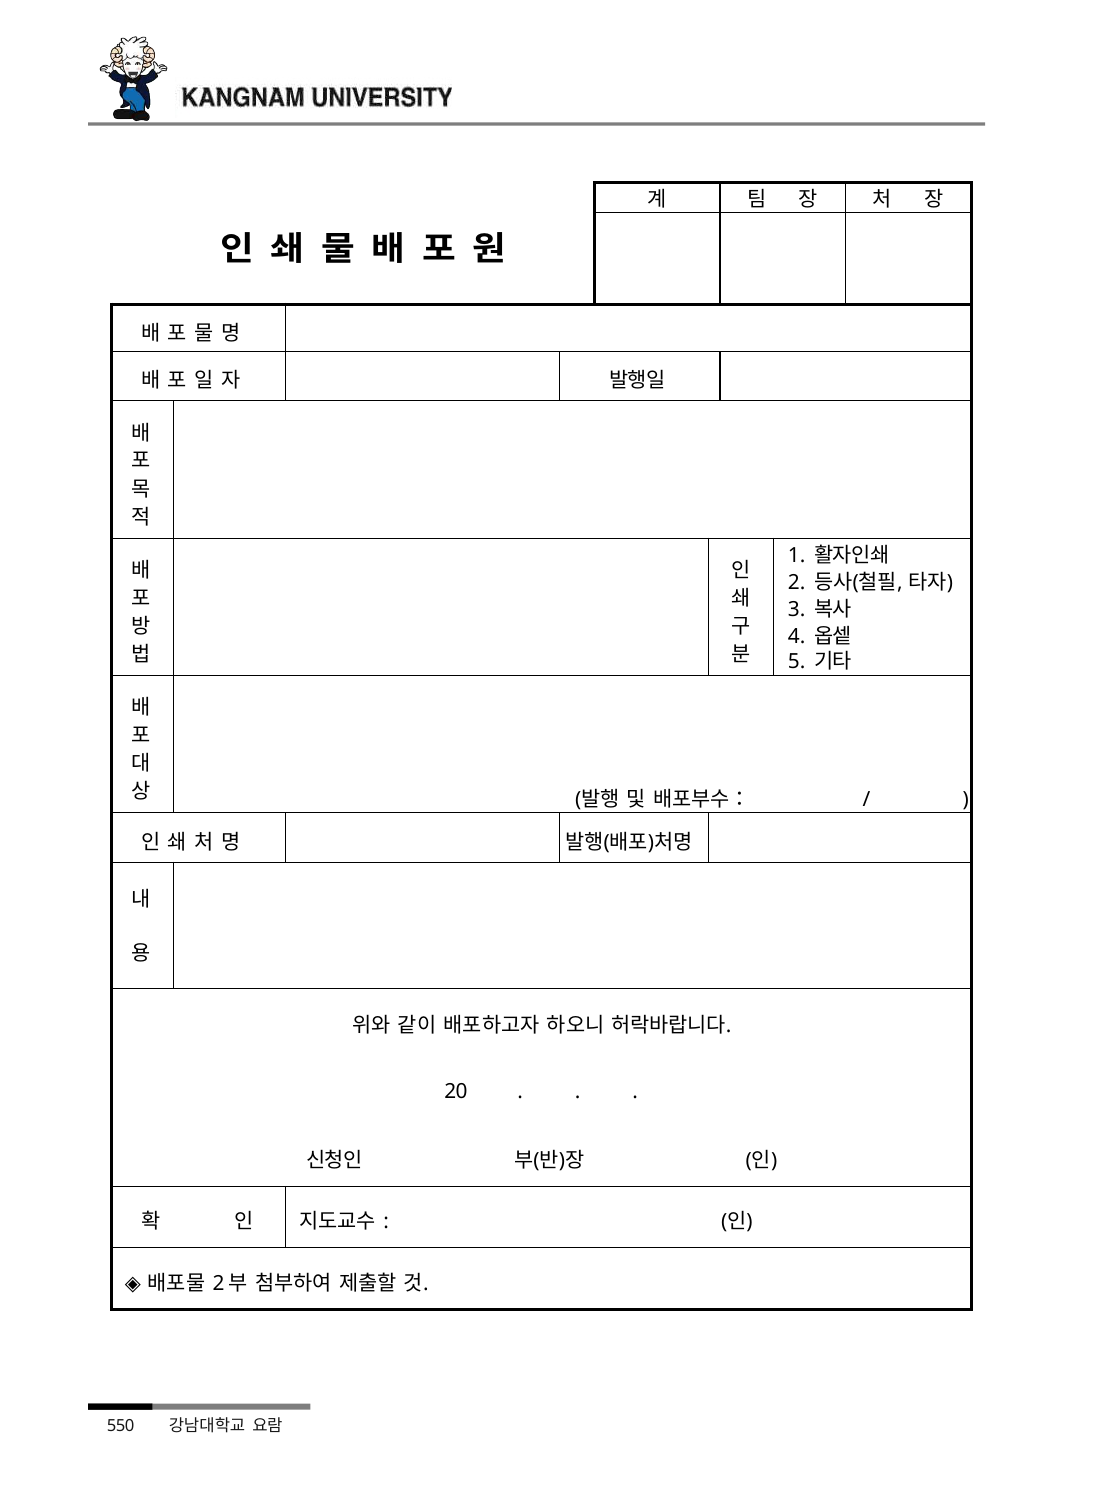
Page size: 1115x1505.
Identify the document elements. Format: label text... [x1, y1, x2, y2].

table_cell 인 쇄 처 명 [113, 813, 285, 862]
table_cell 배 포 대 상 [113, 676, 173, 812]
table_cell 인 쇄 구 분 [709, 539, 773, 675]
table_cell [286, 306, 970, 351]
table_cell (발행 및 배포부수： / ) [174, 676, 970, 812]
table_header 팀 장 [721, 184, 845, 212]
table_cell [596, 213, 719, 302]
table_cell 지도교수 : (인) [286, 1187, 970, 1247]
table_cell [721, 352, 970, 400]
table_cell [721, 213, 845, 302]
table_header 인 쇄 물 배 포 원 [112, 181, 593, 302]
picture [98, 34, 168, 122]
table_cell 발행(배포)처명 [560, 813, 708, 862]
table_header 처 장 [846, 184, 970, 212]
table_cell 활자인쇄 등사(철필, 타자) 복사 옵셑 기타 [774, 539, 970, 675]
text 550 강남대학교 요람 [107, 1412, 981, 1436]
table_cell [174, 539, 708, 675]
table_cell 발행일 [560, 352, 719, 400]
table_cell [846, 213, 970, 302]
table_cell ◈ 배포물 2부 첨부하여 제출할 것. [113, 1248, 970, 1307]
table_cell [286, 813, 559, 862]
picture [175, 77, 452, 118]
table_header 계 [596, 184, 719, 212]
table_cell 배 포 목 적 [113, 401, 173, 538]
table_cell 배 포 방 법 [113, 539, 173, 675]
table_cell [286, 352, 559, 400]
table_cell 위와 같이 배포하고자 하오니 허락바랍니다. 20 . . . 신청인 부(반)장 (인) [113, 989, 970, 1186]
table_cell 배 포 일 자 [113, 352, 285, 400]
table_cell 확 인 [113, 1187, 285, 1247]
table_cell [174, 863, 970, 988]
table_cell 내 용 [113, 863, 173, 988]
table_cell [709, 813, 970, 862]
table_cell 배 포 물 명 [113, 306, 285, 351]
table_cell [174, 401, 970, 538]
